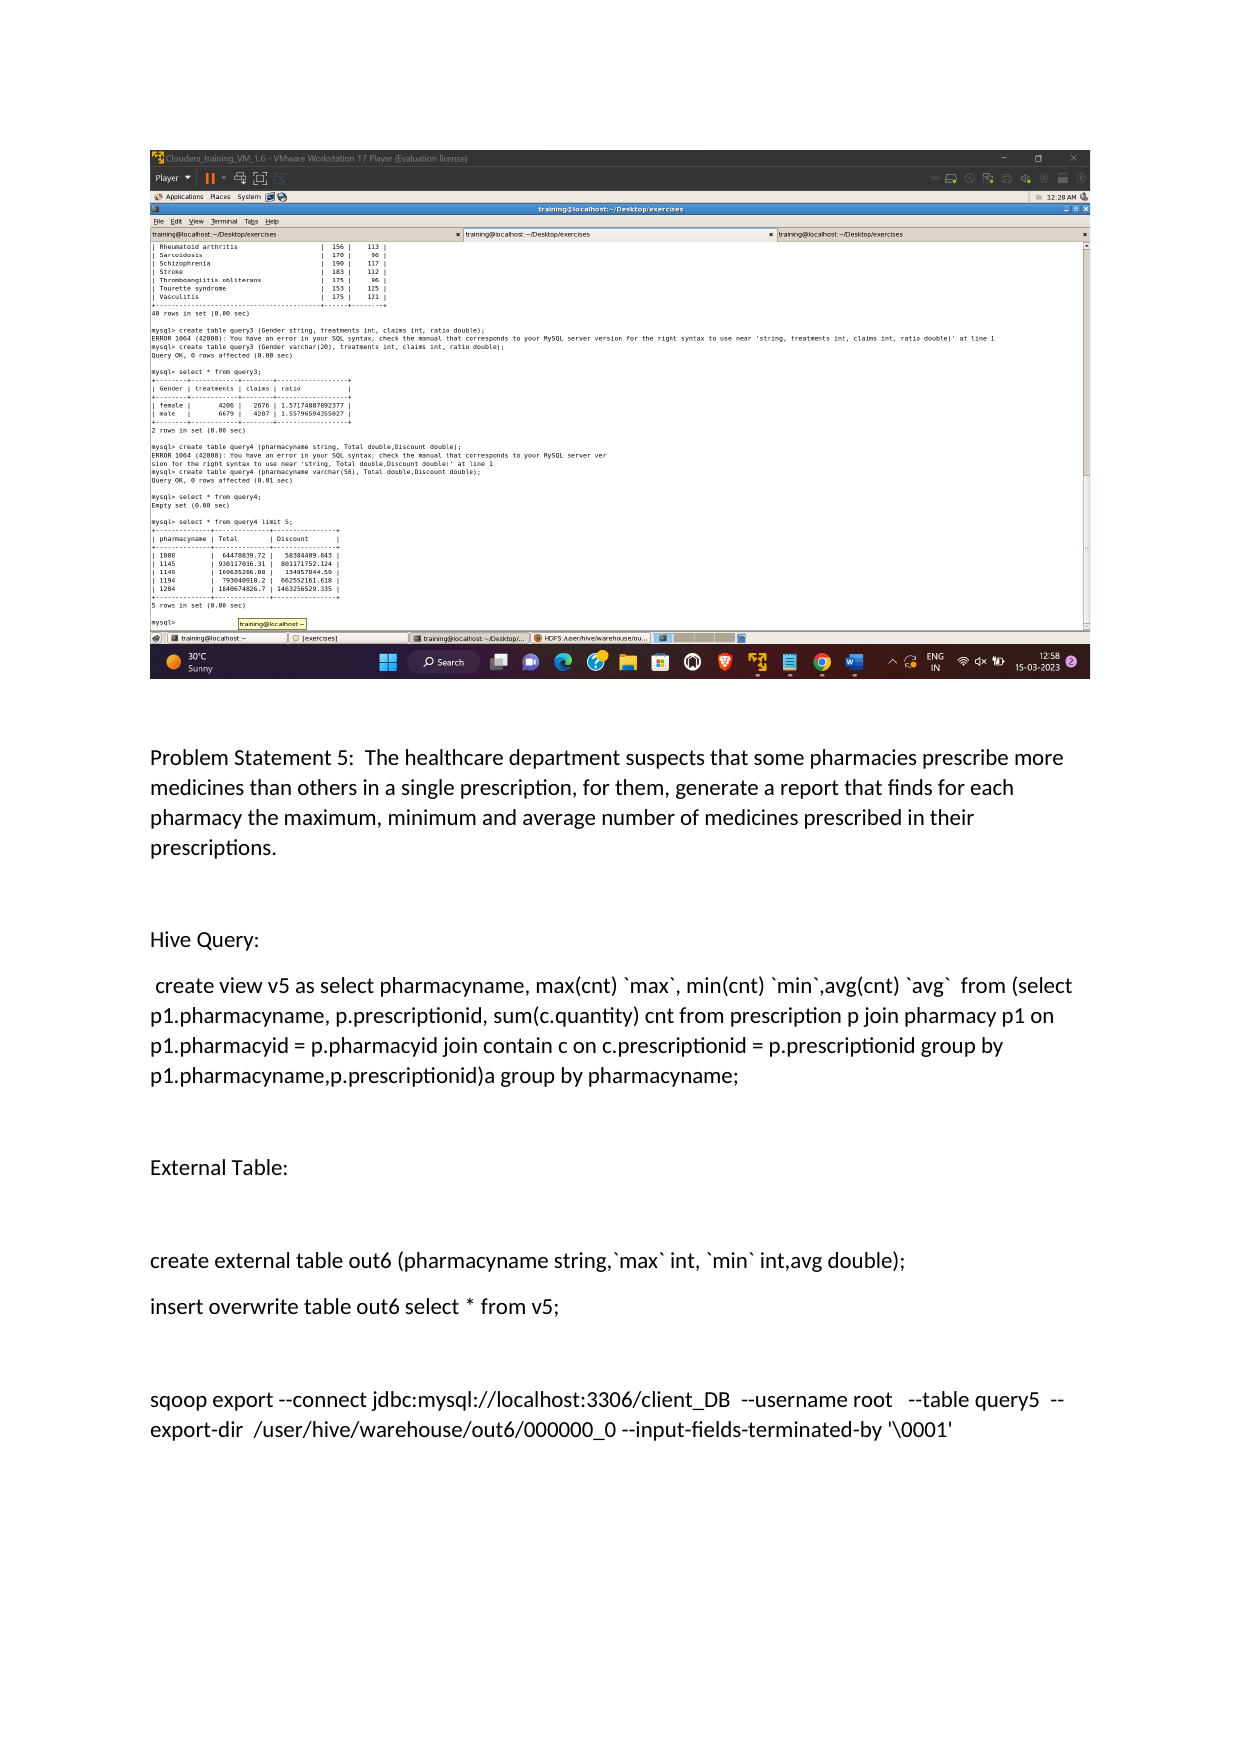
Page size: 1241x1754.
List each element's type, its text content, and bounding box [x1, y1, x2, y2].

text insert overwrite table out6 select * from v5; [150, 1292, 1090, 1321]
text External Table: [150, 1153, 1090, 1181]
text create view v5 as select pharmacyname, max(cnt) `max`, min(cnt) `min`,avg(cnt) `avg` from (select p1.pharmacyname, p.prescriptionid, sum(c.quantity) cnt from prescription p join pharmacy p1 on p1.pharmacyid = p.pharmacyid join contain c on c.prescriptionid = p.prescriptionid group by p1.pharmacyname,p.prescriptionid)a group by pharmacyname; [150, 972, 1090, 1089]
text sqoop export --connect jdbc:mysql://localhost:3306/client_DB --username root --table query5 --export-dir /user/hive/warehouse/out6/000000_0 --input-fields-terminated-by '\0001' [150, 1385, 1090, 1443]
text Problem Statement 5: The healthcare department suspects that some pharmacies prescribe more medicines than others in a single prescription, for them, generate a report that finds for each pharmacy the maximum, minimum and average number of medicines prescribed in their prescriptions. [150, 743, 1090, 861]
text create external table out6 (pharmacyname string,`max` int, `min` int,avg double); [150, 1246, 1090, 1274]
text Hive Query: [150, 925, 1090, 953]
picture [150, 150, 1091, 679]
